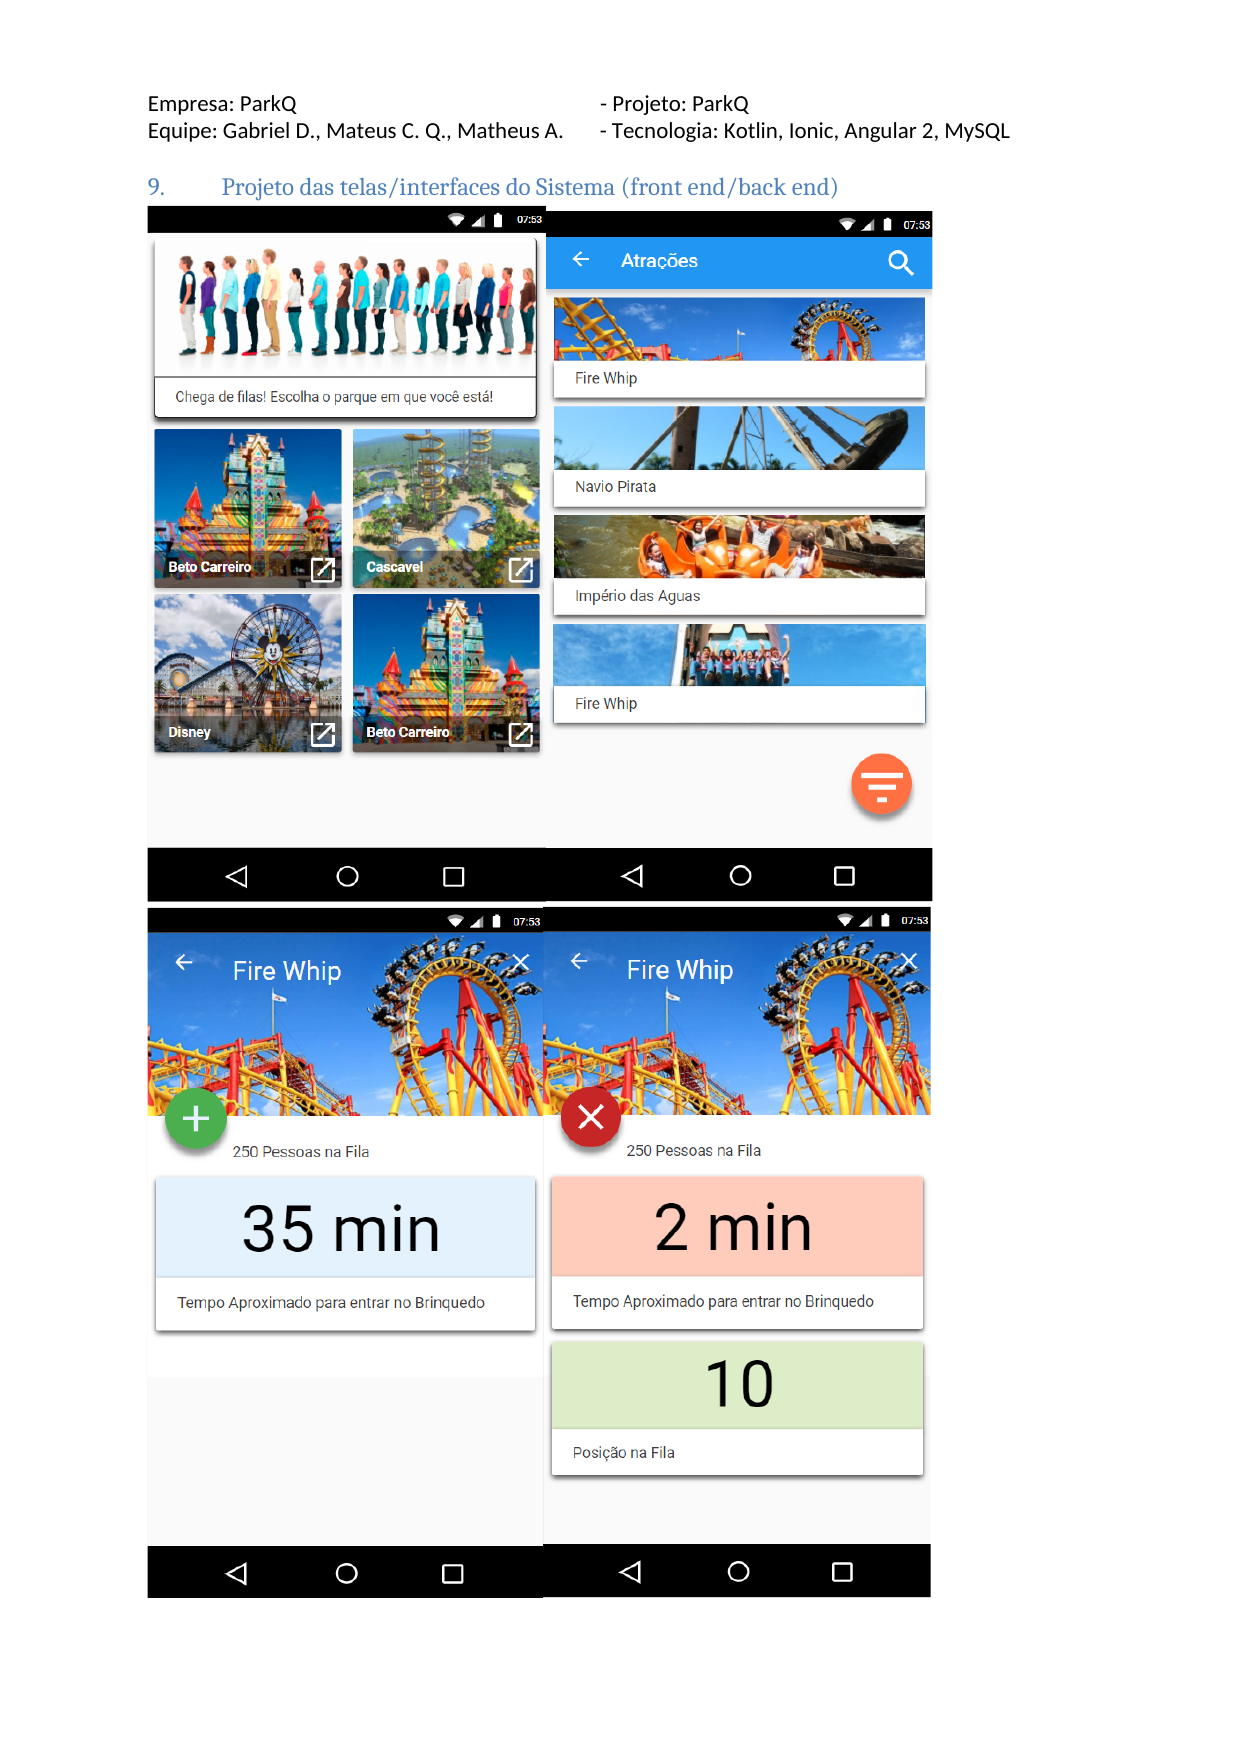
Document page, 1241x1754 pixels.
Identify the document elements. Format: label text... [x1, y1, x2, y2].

subtitle 9. Projeto das telas/interfaces do Sistema (front end/back end) [148, 173, 1092, 201]
picture [147, 906, 931, 1598]
picture [147, 205, 933, 902]
